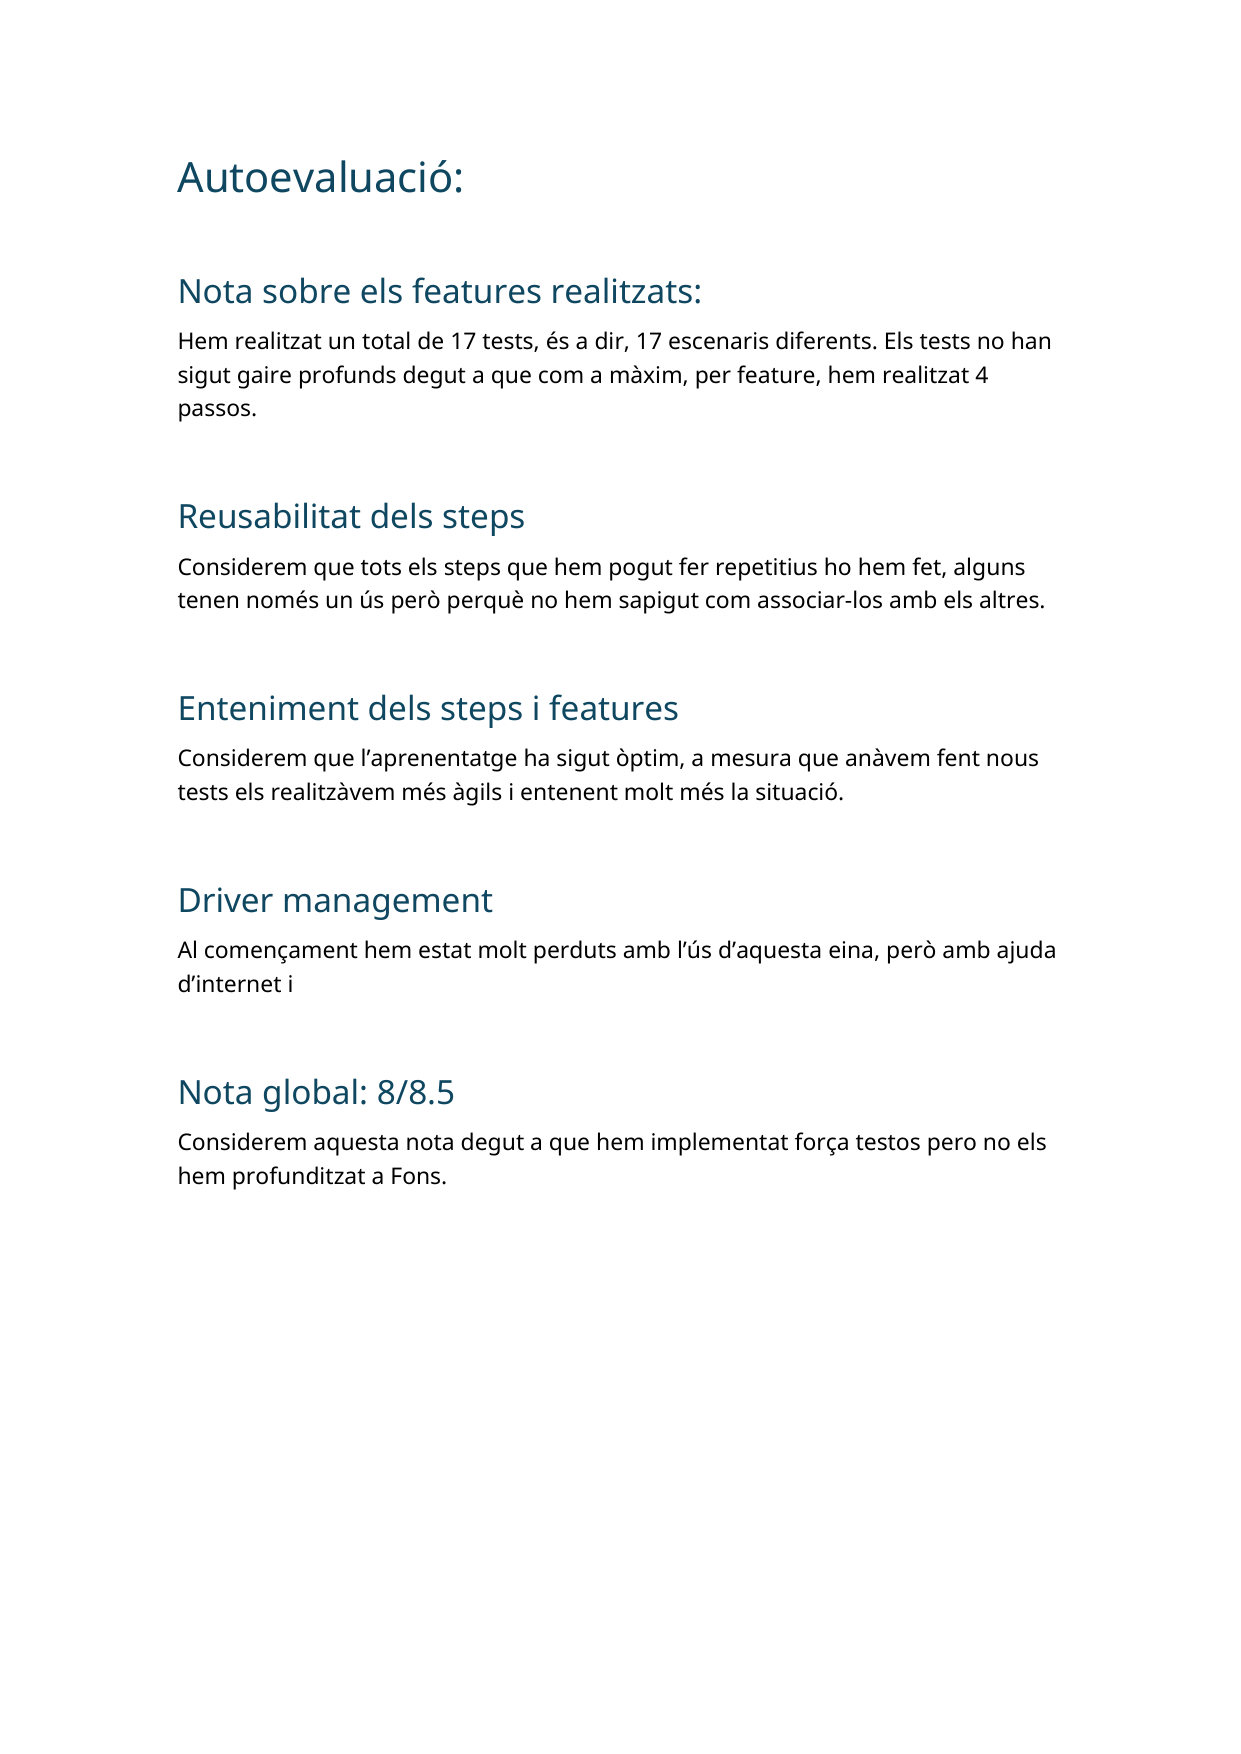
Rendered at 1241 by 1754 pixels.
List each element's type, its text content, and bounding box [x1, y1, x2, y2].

subtitle Enteniment dels steps i features [177, 685, 1063, 731]
text Considerem que l’aprenentatge ha sigut òptim, a mesura que anàvem fent nous tests els realitzàvem més àgils i entenent molt més la situació. [177, 742, 1063, 807]
subtitle Nota global: 8/8.5 [177, 1069, 1063, 1114]
text Considerem aquesta nota degut a que hem implementat força testos pero no els hem profunditzat a Fons. [177, 1126, 1063, 1191]
text Hem realitzat un total de 17 tests, és a dir, 17 escenaris diferents. Els tests no han sigut gaire profunds degut a que com a màxim, per feature, hem realitzat 4 passos. [177, 325, 1063, 424]
subtitle Reusabilitat dels steps [177, 493, 1063, 539]
text Considerem que tots els steps que hem pogut fer repetitius ho hem fet, alguns tenen només un ús però perquè no hem sapigut com associar-los amb els altres. [177, 551, 1063, 616]
text Al començament hem estat molt perduts amb l’ús d’aquesta eina, però amb ajuda d’internet i [177, 934, 1063, 999]
subtitle Autoevaluació: [177, 148, 1063, 204]
subtitle Driver management [177, 877, 1063, 922]
subtitle Nota sobre els features realitzats: [177, 268, 1063, 313]
